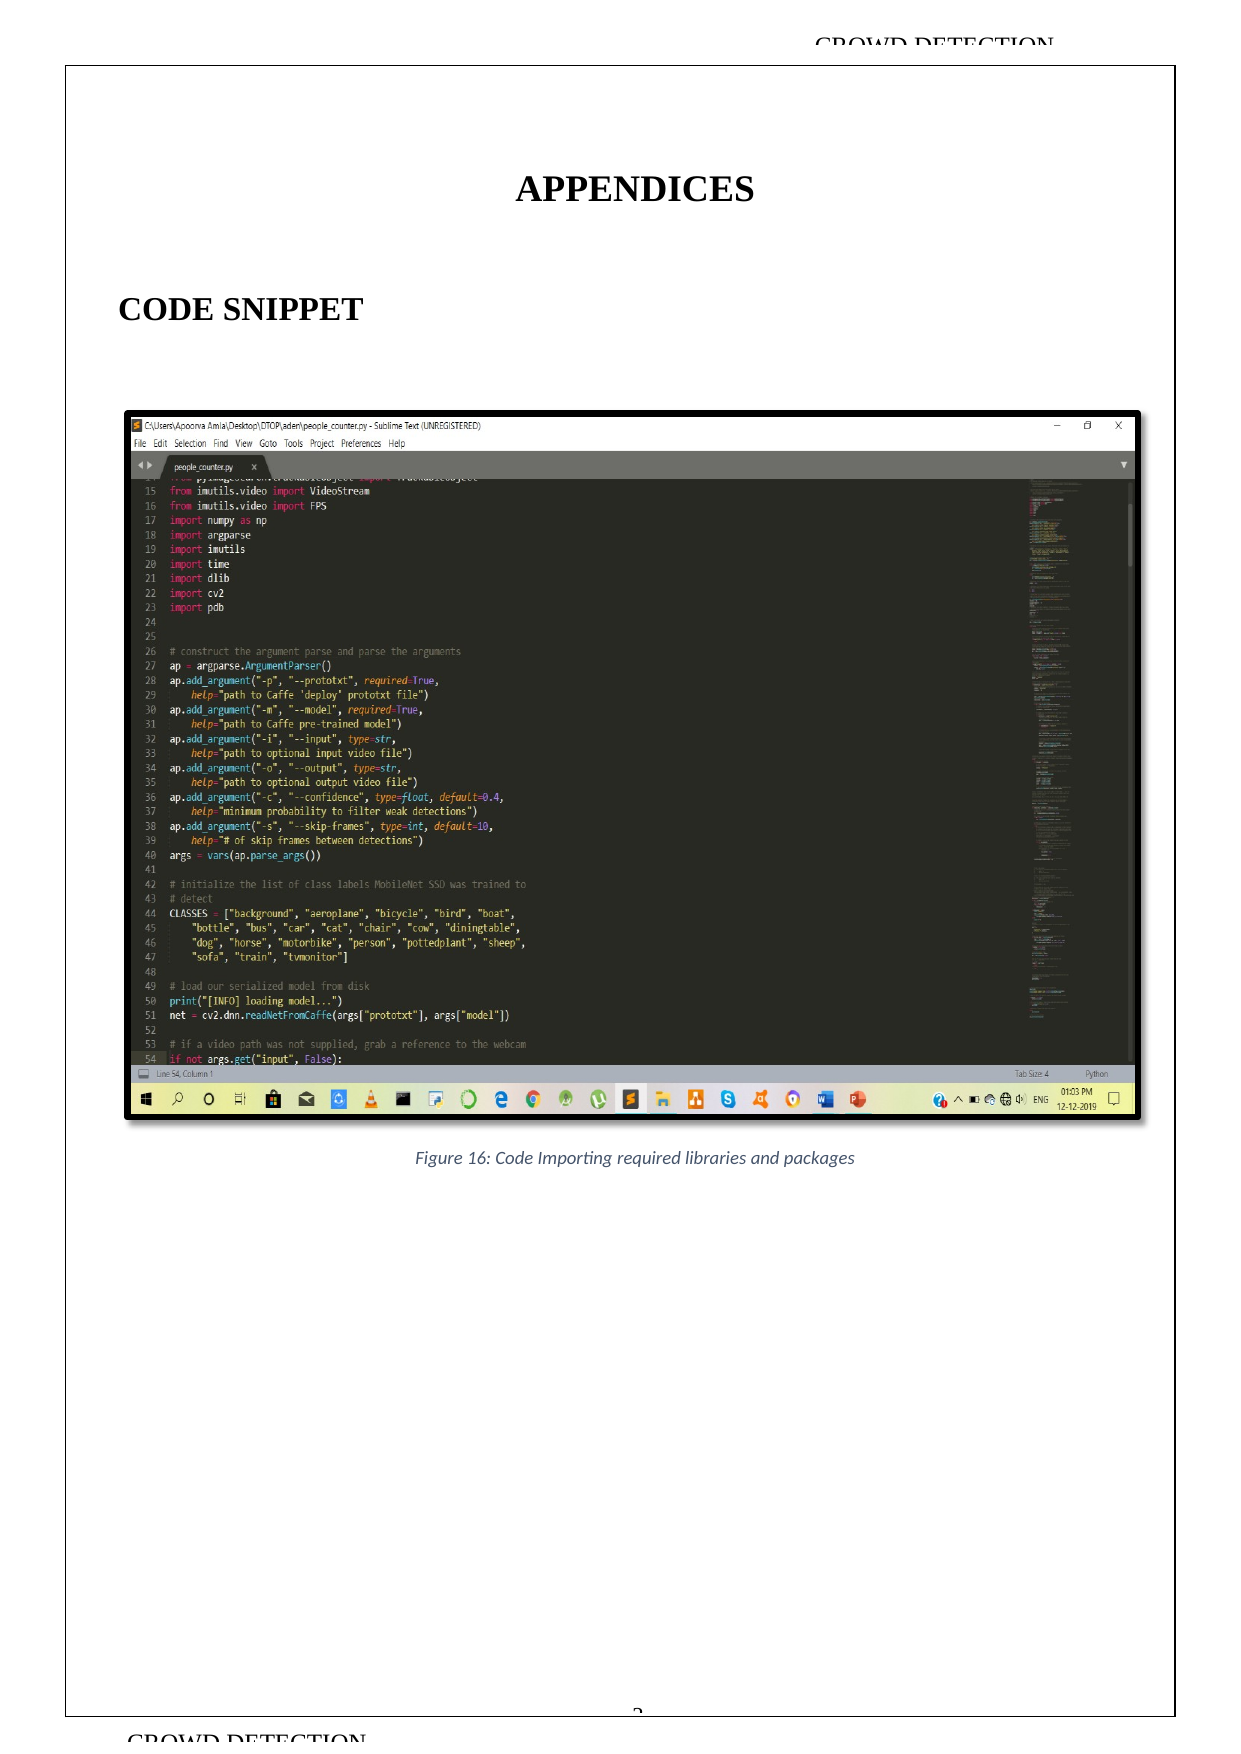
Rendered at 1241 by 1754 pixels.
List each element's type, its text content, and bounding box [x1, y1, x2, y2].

subtitle APPENDICES [316, 166, 954, 209]
subtitle CODE SNIPPET [118, 289, 1163, 327]
picture [122, 407, 1152, 1132]
text Figure 16: Code Importing required libraries and packages [316, 1147, 954, 1169]
